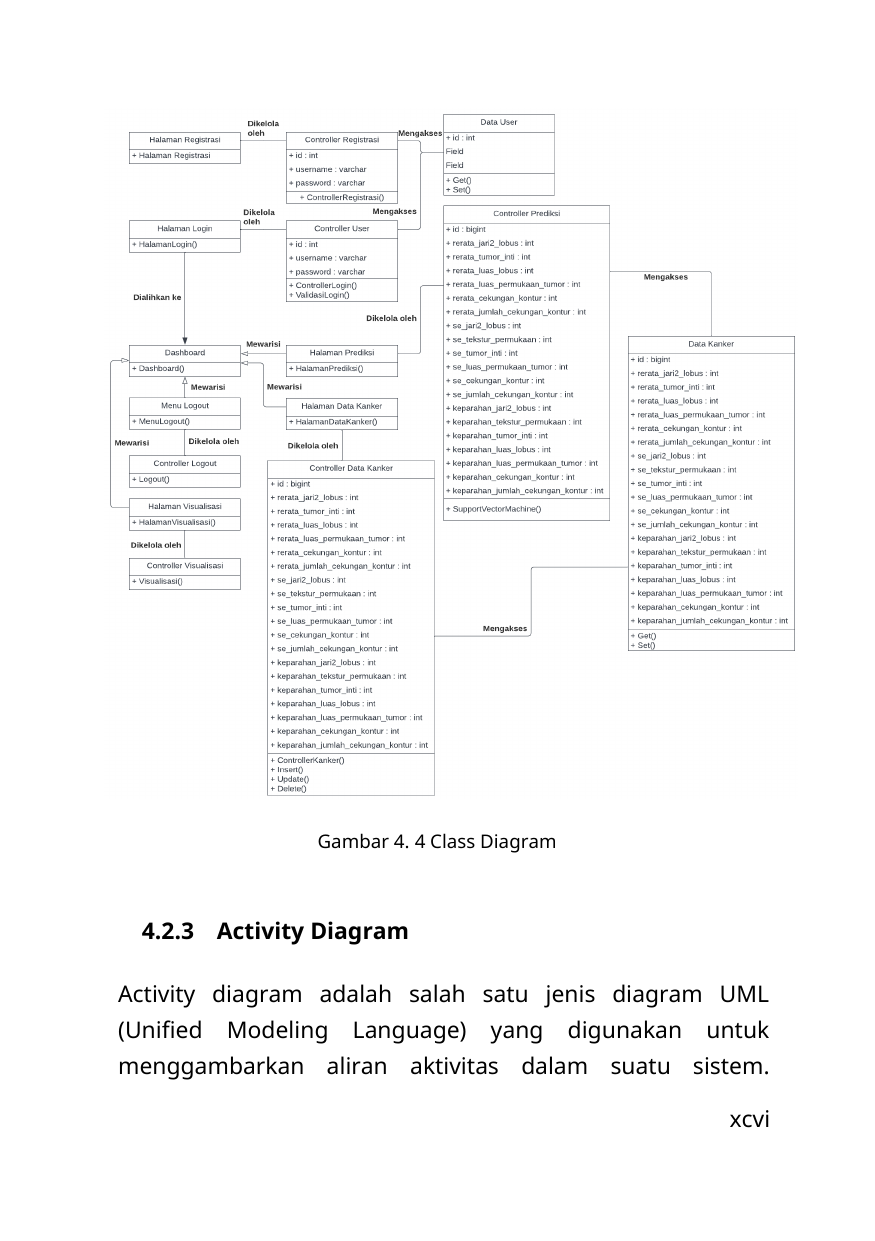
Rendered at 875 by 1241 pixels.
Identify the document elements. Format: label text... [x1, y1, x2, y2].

list Activity Diagram [142, 915, 770, 946]
text Gambar 4. 4 Class Diagram [104, 829, 770, 854]
picture [104, 108, 798, 799]
